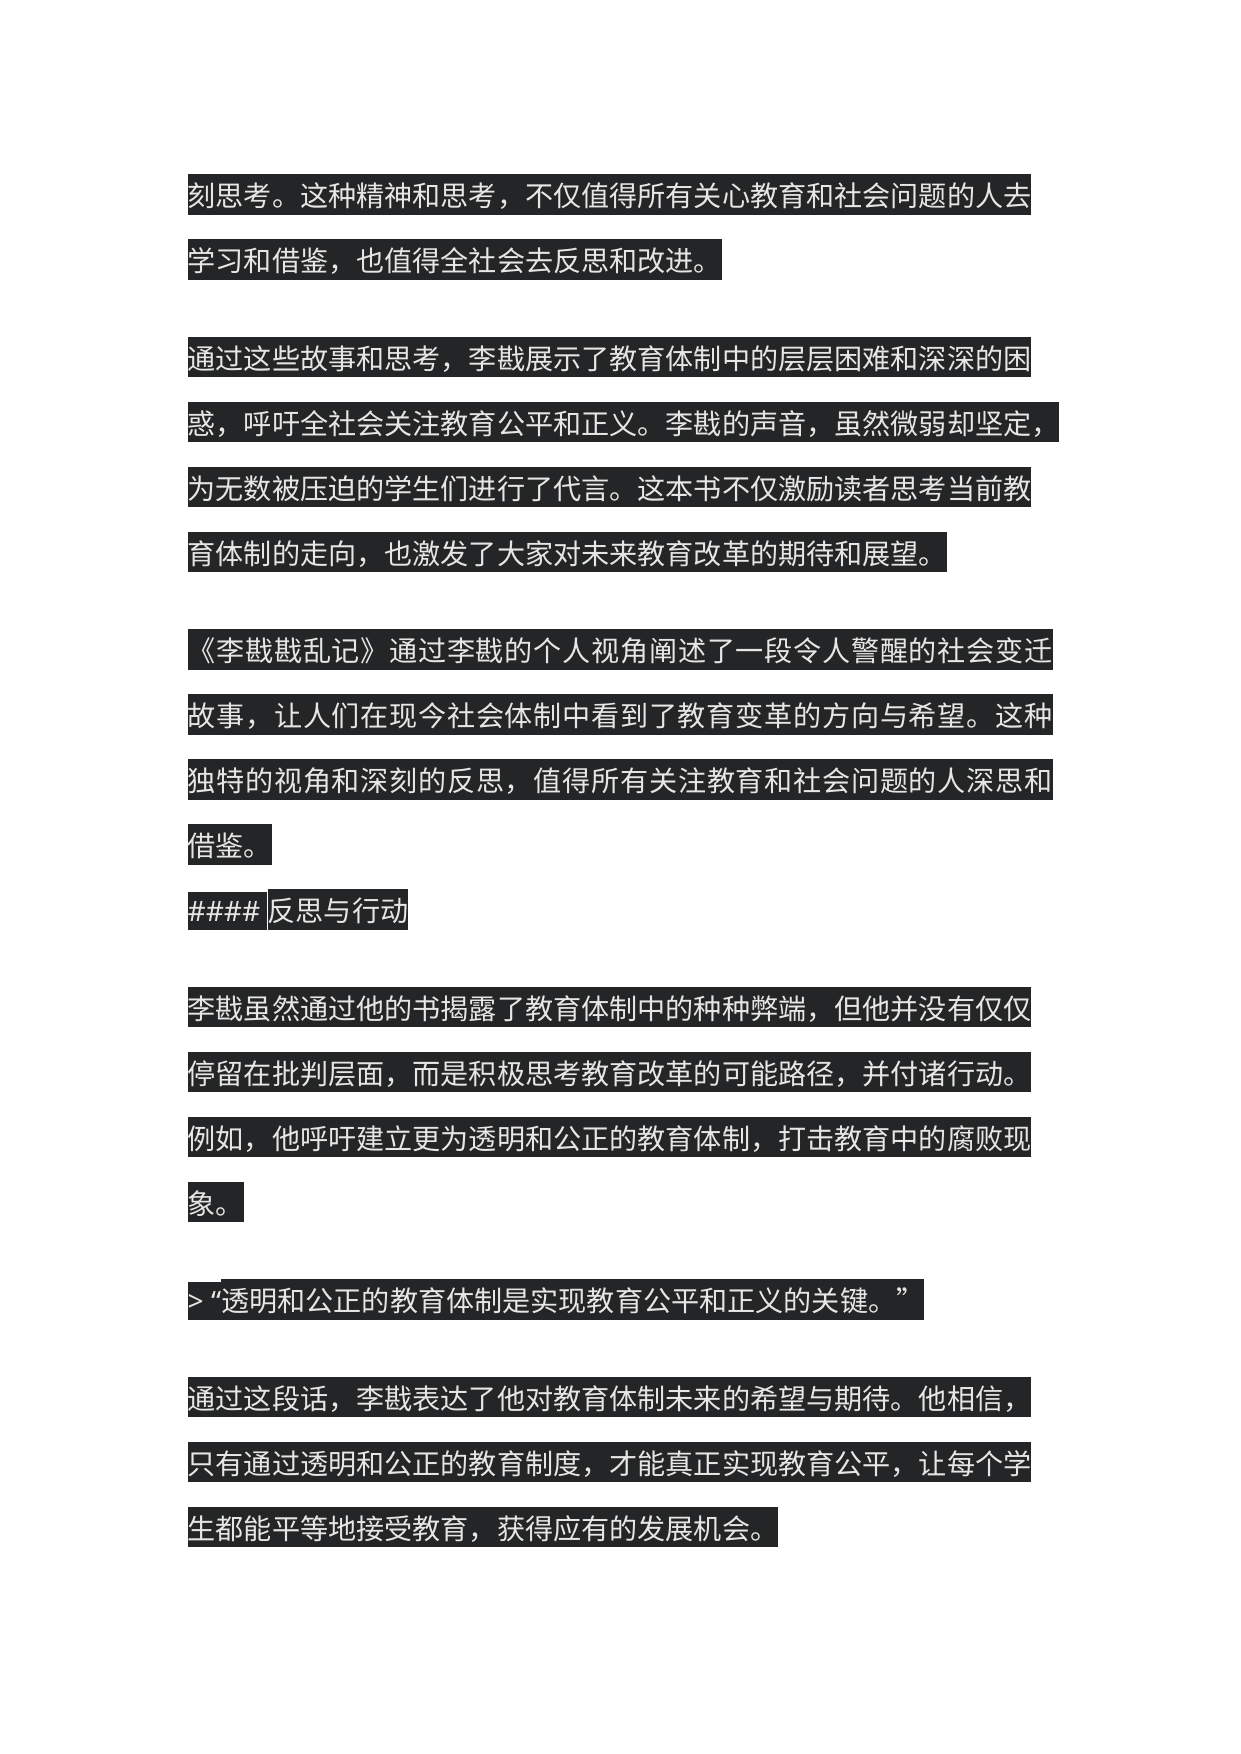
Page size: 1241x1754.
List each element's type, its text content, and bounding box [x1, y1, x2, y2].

text 《李戡戡乱记》通过李戡的个人视角阐述了一段令人警醒的社会变迁故事，让人们在现今社会体制中看到了教育变革的方向与希望。这种独特的视角和深刻的反思，值得所有关注教育和社会问题的人深思和借鉴。 #### 反思与行动 [187, 617, 1053, 942]
text 李戡虽然通过他的书揭露了教育体制中的种种弊端，但他并没有仅仅停留在批判层面，而是积极思考教育改革的可能路径，并付诸行动。例如，他呼吁建立更为透明和公正的教育体制，打击教育中的腐败现象。 [187, 974, 1053, 1234]
text > “透明和公正的教育体制是实现教育公平和正义的关键。” [187, 1267, 1053, 1332]
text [187, 162, 1053, 292]
text 通过这段话，李戡表达了他对教育体制未来的希望与期待。他相信，只有通过透明和公正的教育制度，才能真正实现教育公平，让每个学生都能平等地接受教育，获得应有的发展机会。 [187, 1364, 1053, 1559]
text 通过这些故事和思考，李戡展示了教育体制中的层层困难和深深的困惑，呼吁全社会关注教育公平和正义。李戡的声音，虽然微弱却坚定，为无数被压迫的学生们进行了代言。这本书不仅激励读者思考当前教育体制的走向，也激发了大家对未来教育改革的期待和展望。 [187, 324, 1053, 584]
